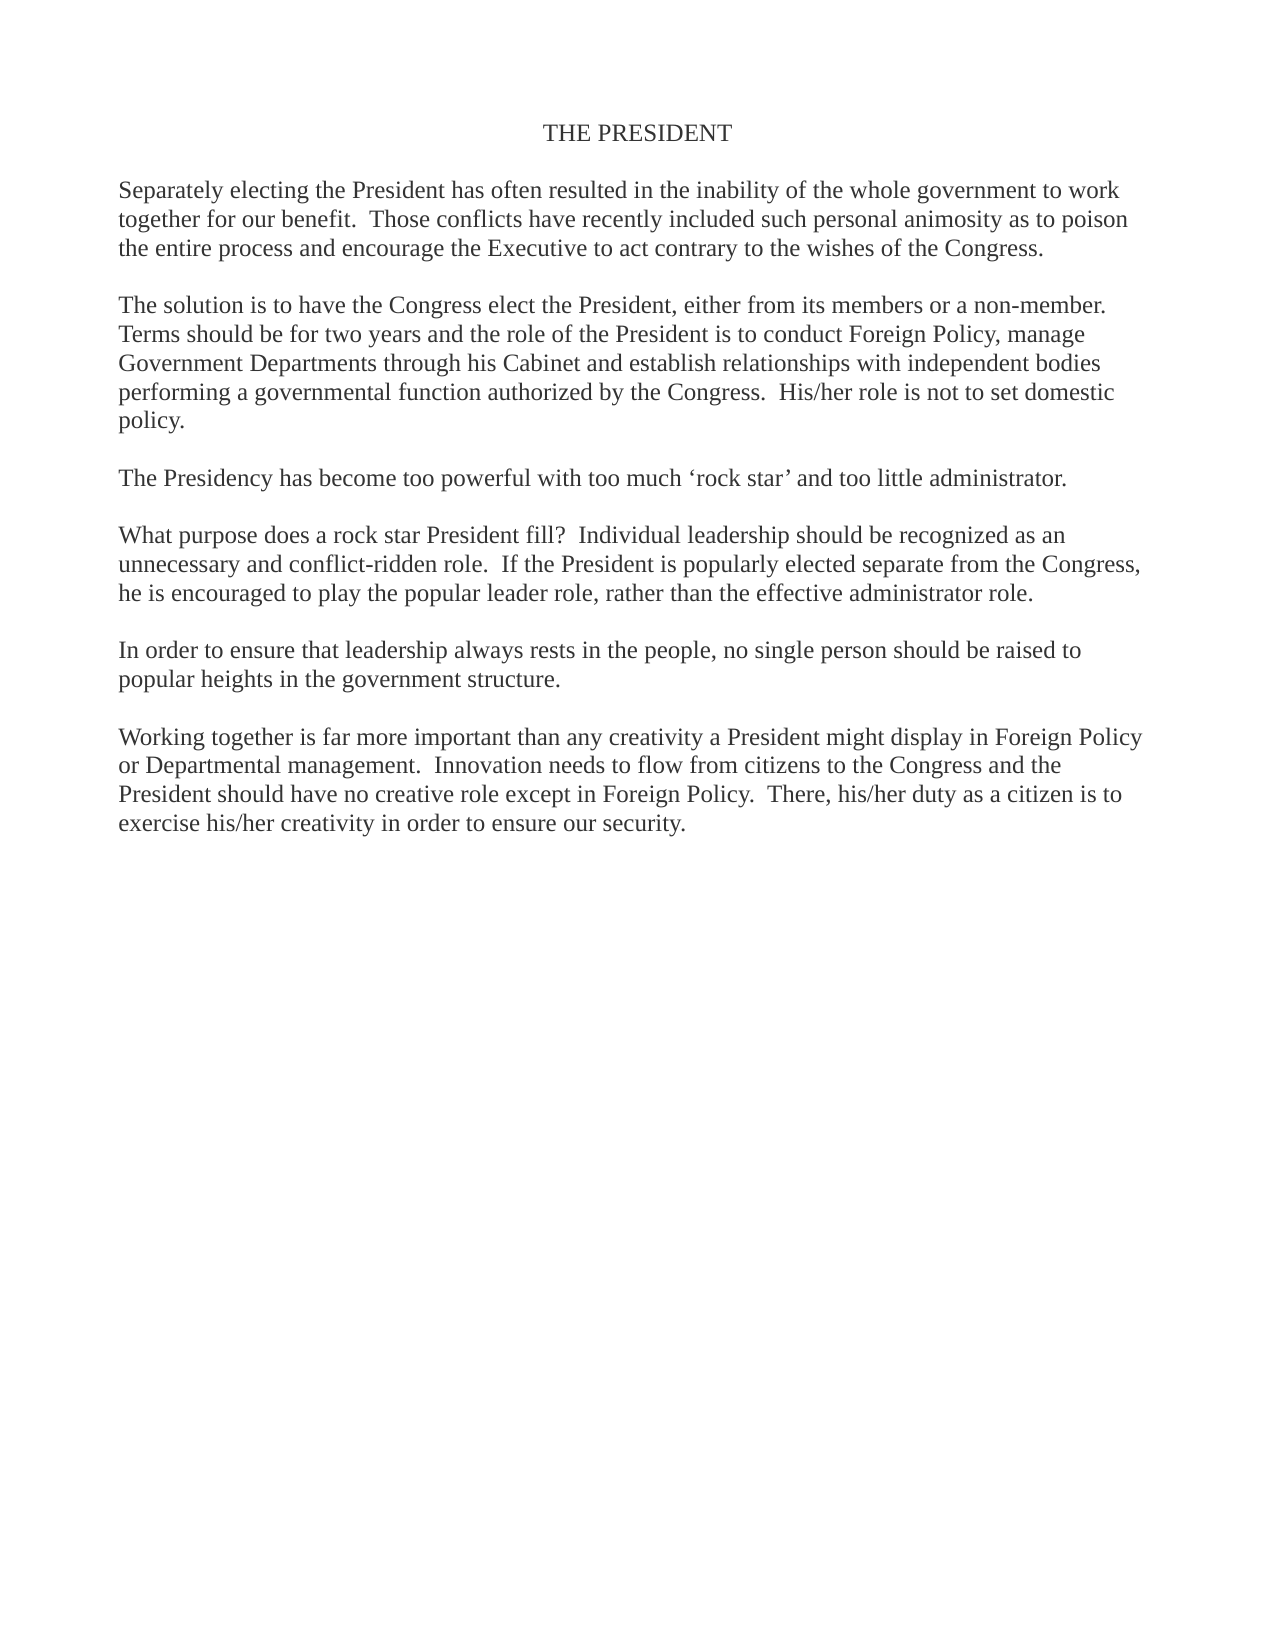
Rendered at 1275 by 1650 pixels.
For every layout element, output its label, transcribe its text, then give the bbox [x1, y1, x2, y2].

text Working together is far more important than any creativity a President might display in Foreign Policy or Departmental management. Innovation needs to flow from citizens to the Congress and the President should have no creative role except in Foreign Policy. There, his/her duty as a citizen is to exercise his/her creativity in order to ensure our security. [118, 722, 1157, 837]
text What purpose does a rock star President fill? Individual leadership should be recognized as an unnecessary and conflict-ridden role. If the President is popularly elected separate from the Congress, he is encouraged to play the popular leader role, rather than the effective administrator role. [118, 521, 1157, 607]
text THE PRESIDENT [118, 118, 1157, 147]
text The solution is to have the Congress elect the President, either from its members or a non-member. Terms should be for two years and the role of the President is to conduct Foreign Policy, manage Government Departments through his Cabinet and establish relationships with independent bodies performing a governmental function authorized by the Congress. His/her role is not to set domestic policy. [118, 291, 1157, 434]
text In order to ensure that leadership always rests in the people, no single person should be raised to popular heights in the government structure. [118, 636, 1157, 693]
text The Presidency has become too powerful with too much ‘rock star’ and too little administrator. [118, 463, 1157, 492]
text Separately electing the President has often resulted in the inability of the whole government to work together for our benefit. Those conflicts have recently included such personal animosity as to poison the entire process and encourage the Executive to act contrary to the wishes of the Congress. [118, 176, 1157, 262]
